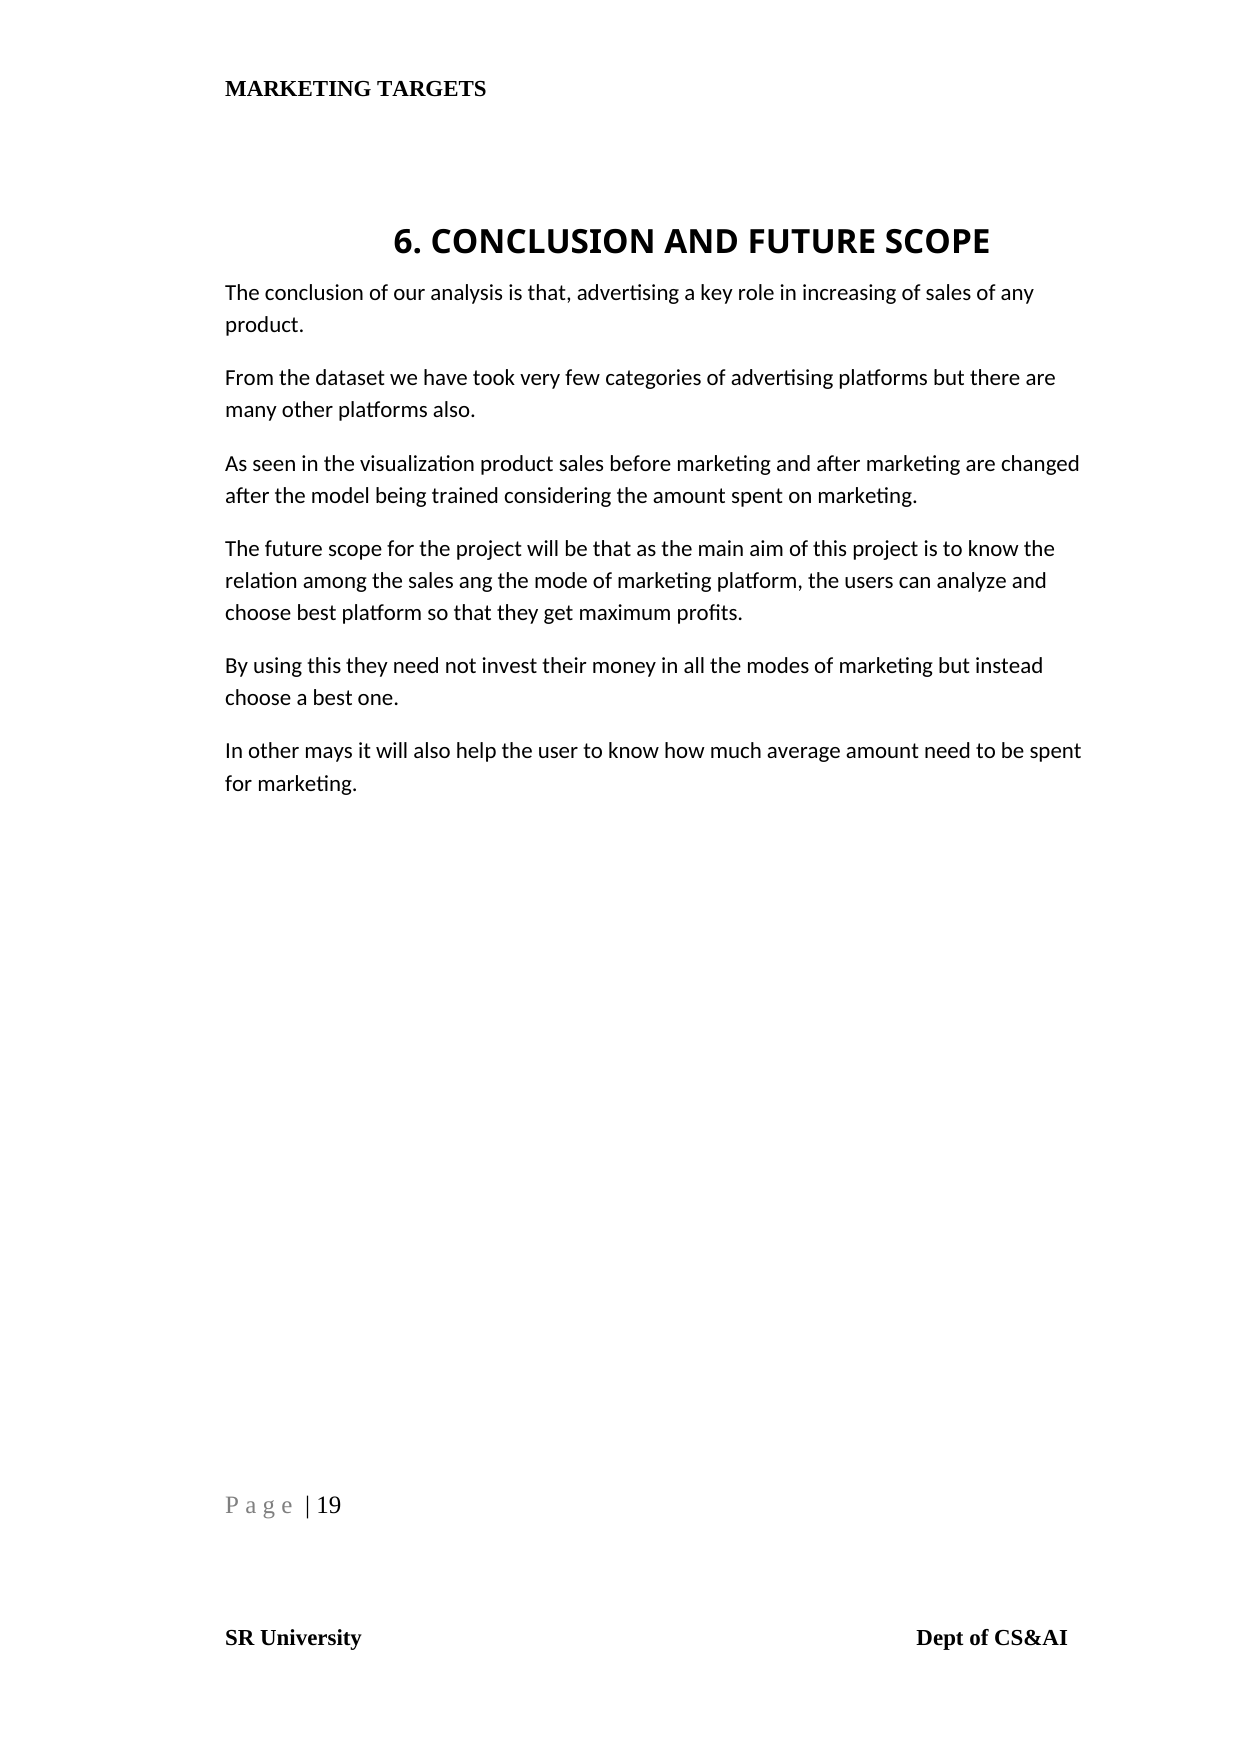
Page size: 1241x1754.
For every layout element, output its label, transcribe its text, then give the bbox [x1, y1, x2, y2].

subtitle 6. CONCLUSION AND FUTURE SCOPE [224, 217, 1090, 263]
text Page | 19 [225, 1491, 1090, 1519]
text In other mays it will also help the user to know how much average amount need to be spent for marketing. [225, 736, 1090, 797]
text By using this they need not invest their money in all the modes of marketing but instead choose a best one. [225, 651, 1090, 711]
text The conclusion of our analysis is that, advertising a key role in increasing of sales of any product. [225, 278, 1090, 338]
text From the dataset we have took very few categories of advertising platforms but there are many other platforms also. [225, 363, 1090, 424]
text As seen in the visualization product sales before marketing and after marketing are changed after the model being trained considering the amount spent on marketing. [225, 449, 1090, 509]
text The future scope for the project will be that as the main aim of this project is to know the relation among the sales ang the mode of marketing platform, the users can analyze and choose best platform so that they get maximum profits. [225, 534, 1090, 626]
